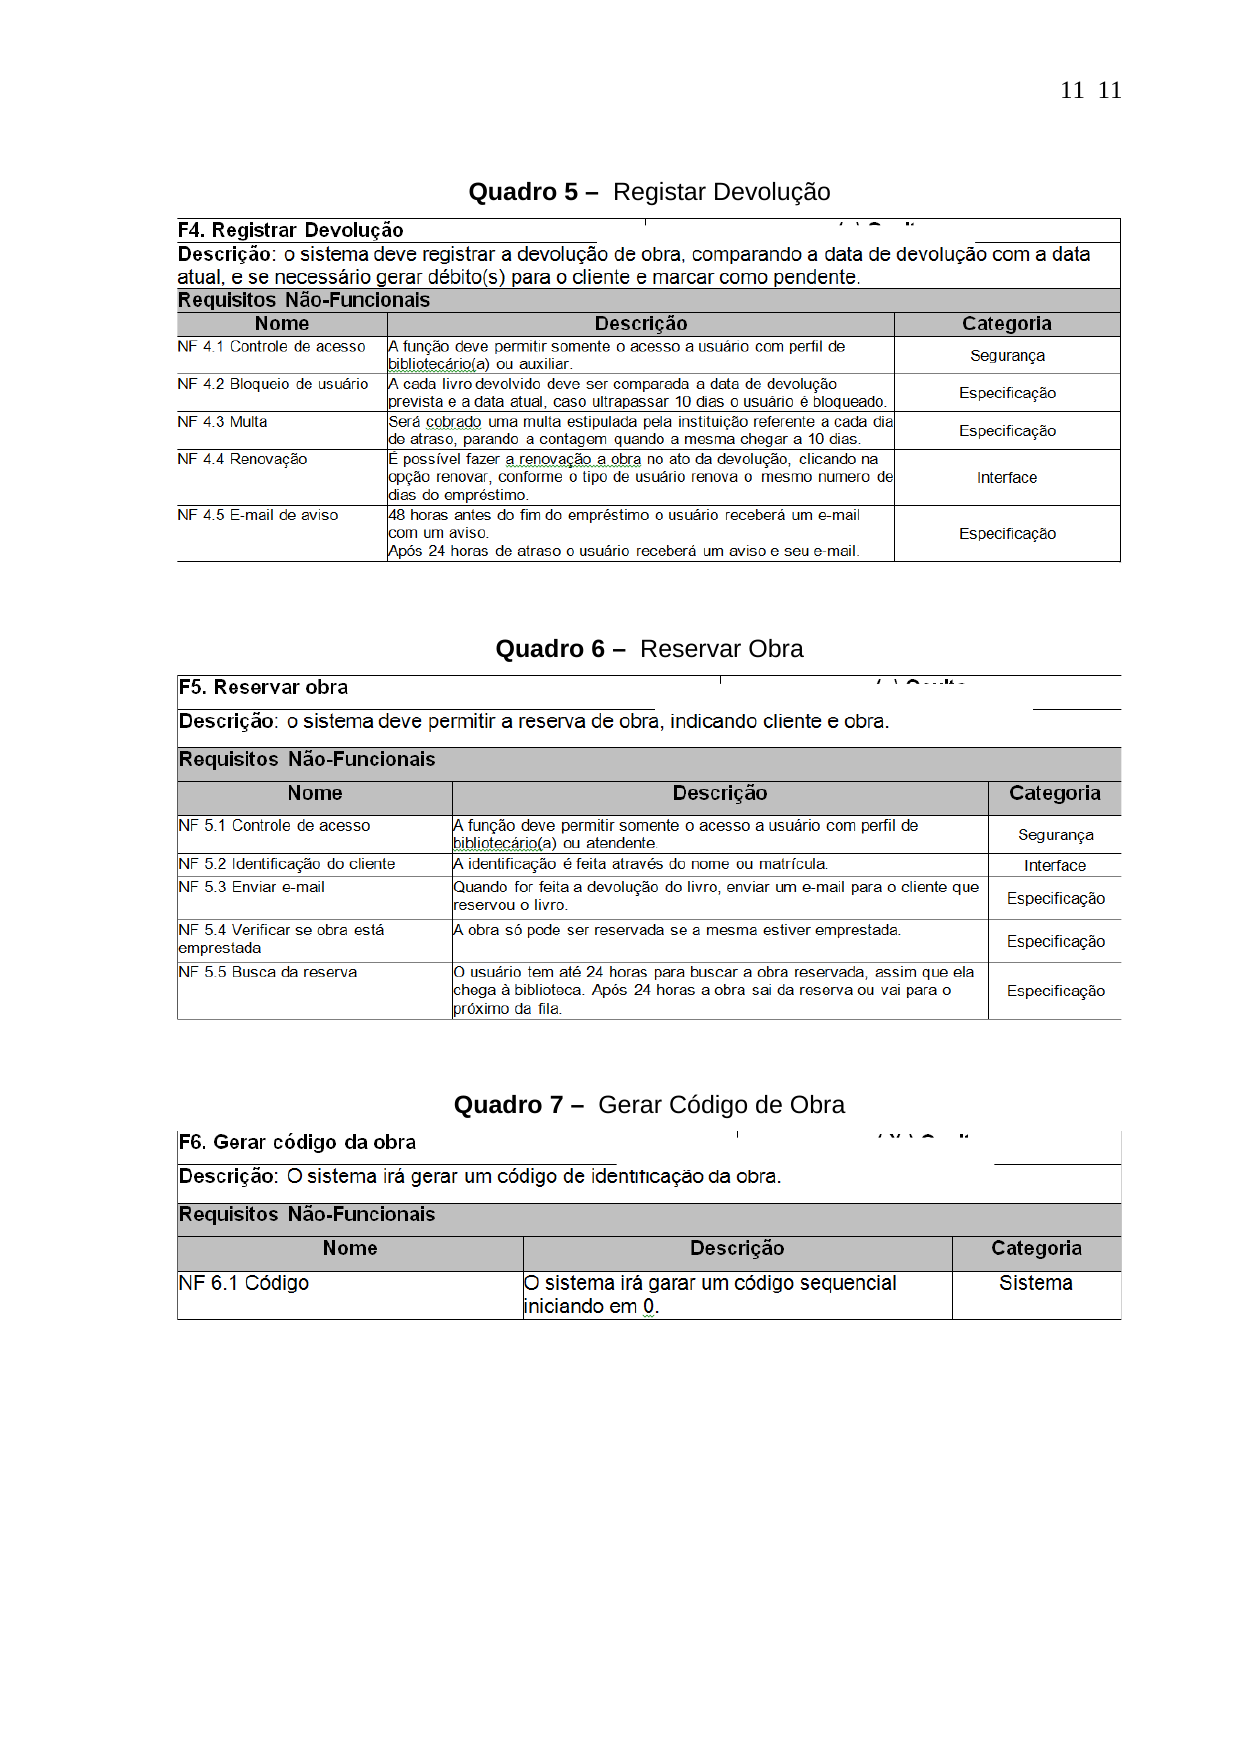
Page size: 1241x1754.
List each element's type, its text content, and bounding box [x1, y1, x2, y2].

picture [177, 1131, 1122, 1321]
picture [177, 675, 1122, 1020]
text Quadro 6 – Reservar Obra [224, 634, 1075, 663]
picture [177, 218, 1122, 563]
text Quadro 5 – Registar Devolução [224, 177, 1075, 206]
text Quadro 7 – Gerar Código de Obra [224, 1091, 1075, 1119]
